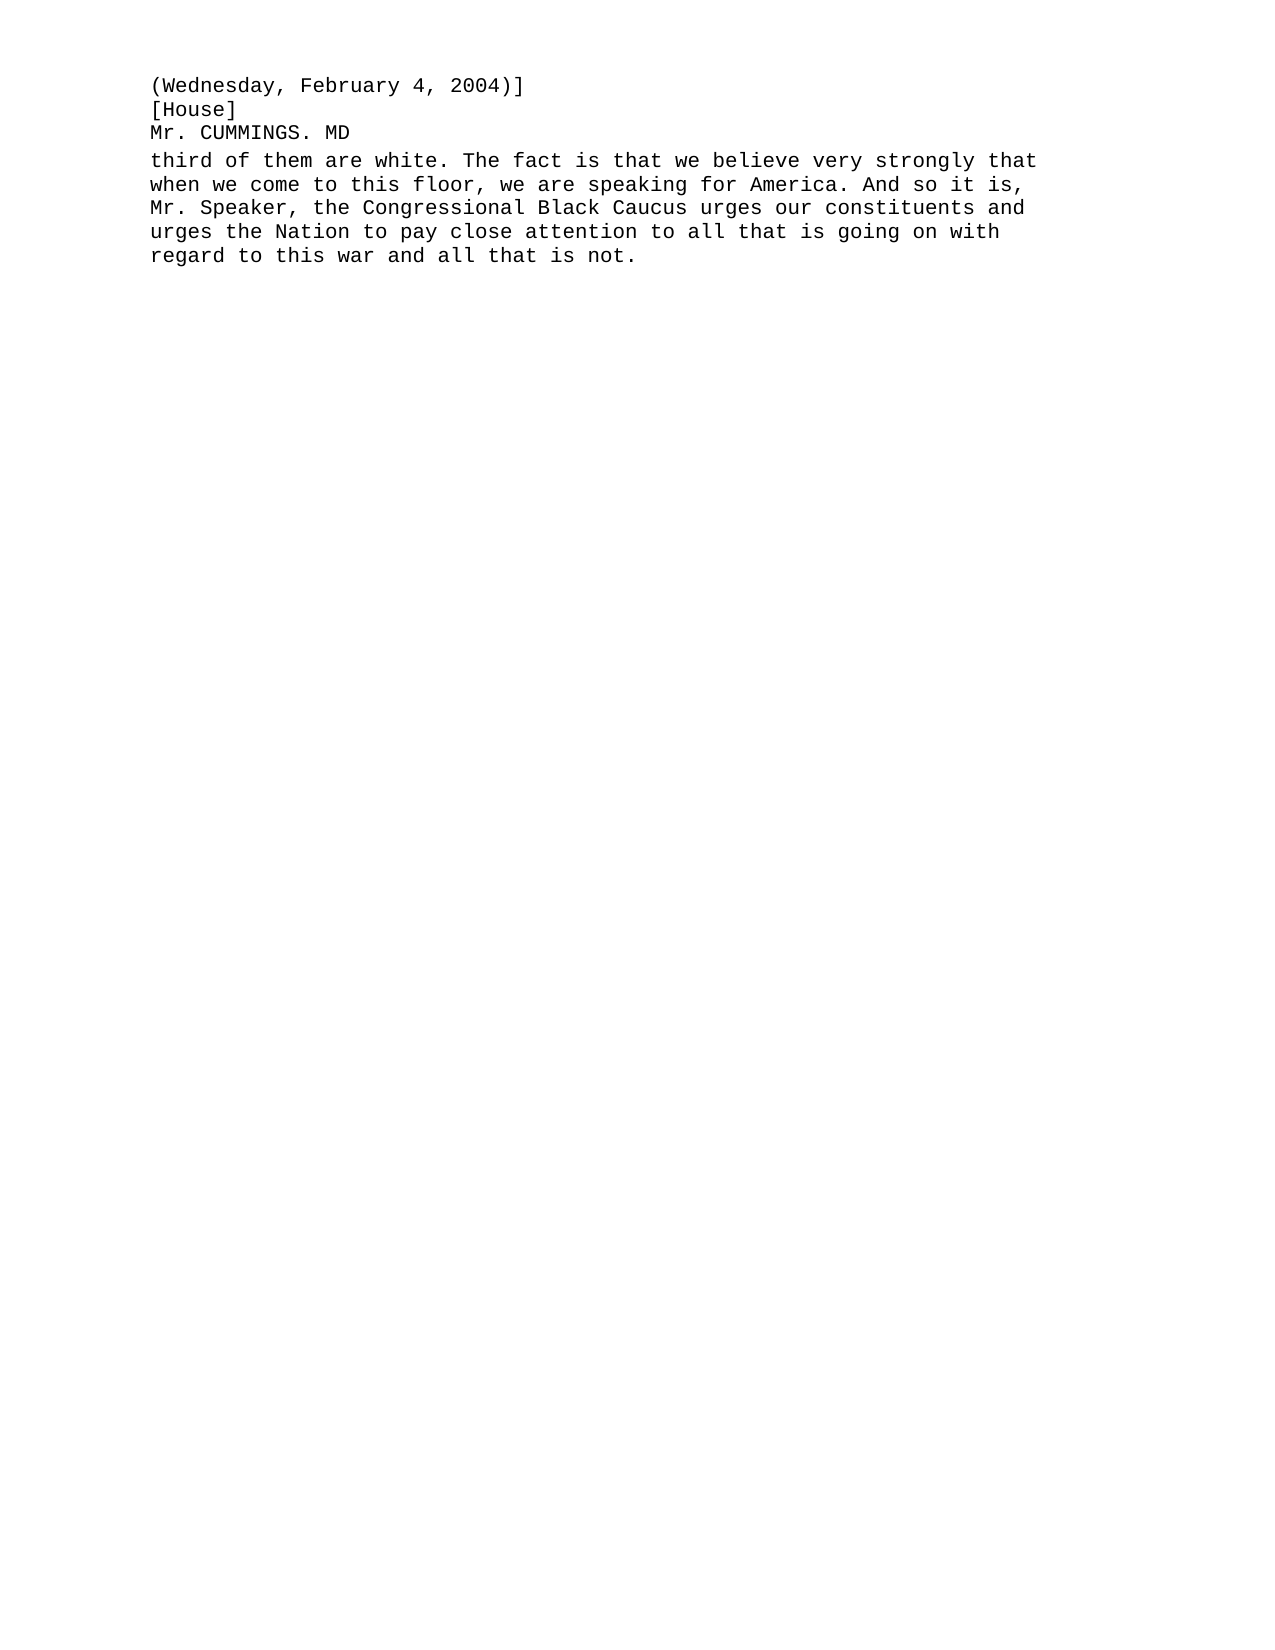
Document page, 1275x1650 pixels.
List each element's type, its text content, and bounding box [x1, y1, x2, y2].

text third of them are white. The fact is that we believe very strongly that [150, 150, 1125, 174]
text when we come to this floor, we are speaking for America. And so it is, [150, 174, 1125, 197]
text urges the Nation to pay close attention to all that is going on with [150, 221, 1125, 244]
text regard to this war and all that is not. [150, 244, 1125, 268]
text Mr. Speaker, the Congressional Black Caucus urges our constituents and [150, 197, 1125, 221]
